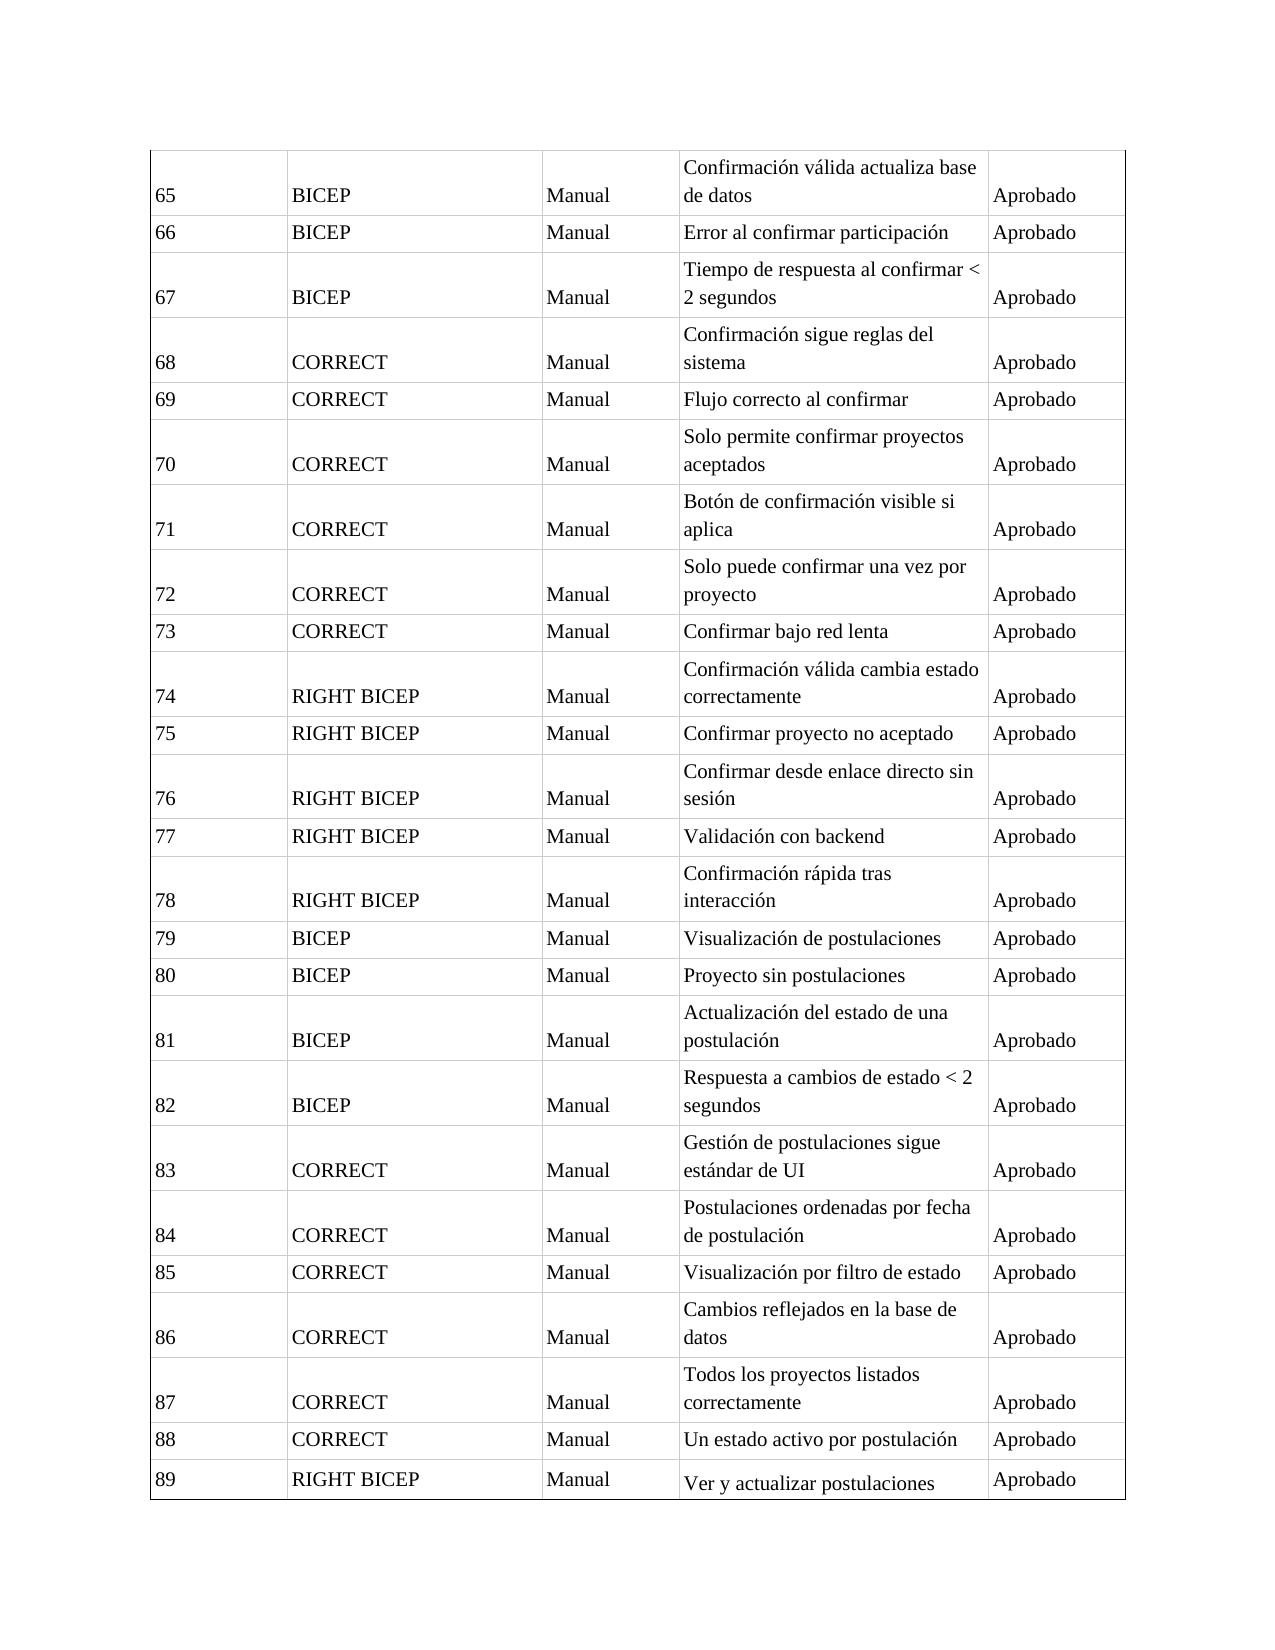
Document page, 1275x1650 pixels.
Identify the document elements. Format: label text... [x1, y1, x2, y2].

table_cell Confirmación sigue reglas del sistema [680, 318, 988, 382]
table_cell Flujo correcto al confirmar [680, 383, 988, 419]
table_cell CORRECT [288, 615, 542, 651]
table_cell 75 [151, 717, 287, 753]
table_cell Aprobado [989, 755, 1125, 818]
table_cell Manual [543, 996, 679, 1060]
table_cell CORRECT [288, 420, 542, 484]
table_cell Aprobado [989, 1358, 1125, 1422]
table_cell RIGHT BICEP [288, 717, 542, 753]
table_cell BICEP [288, 253, 542, 317]
table_cell Manual [543, 151, 679, 215]
table_cell Aprobado [989, 1423, 1125, 1459]
table_cell Confirmación válida actualiza base de datos [680, 151, 988, 215]
table_cell 89 [151, 1460, 287, 1499]
table_cell Confirmación válida cambia estado correctamente [680, 652, 988, 716]
table_cell CORRECT [288, 1191, 542, 1255]
table_cell Manual [543, 216, 679, 252]
table_cell Aprobado [989, 253, 1125, 317]
table_cell CORRECT [288, 318, 542, 382]
table_cell Aprobado [989, 857, 1125, 921]
table_cell 70 [151, 420, 287, 484]
table_cell 83 [151, 1126, 287, 1190]
table_cell 73 [151, 615, 287, 651]
table_cell 68 [151, 318, 287, 382]
table_cell Manual [543, 1126, 679, 1190]
table_cell Proyecto sin postulaciones [680, 959, 988, 995]
table_cell Aprobado [989, 996, 1125, 1060]
table_cell Manual [543, 1191, 679, 1255]
table_cell RIGHT BICEP [288, 819, 542, 856]
table_cell Manual [543, 318, 679, 382]
table_cell CORRECT [288, 1423, 542, 1459]
table_cell CORRECT [288, 550, 542, 614]
table_cell Aprobado [989, 717, 1125, 753]
table_cell 85 [151, 1256, 287, 1292]
table_cell Confirmar desde enlace directo sin sesión [680, 755, 988, 818]
table_cell Manual [543, 1460, 679, 1499]
table_cell Aprobado [989, 1256, 1125, 1292]
table_cell Manual [543, 550, 679, 614]
table_cell Manual [543, 485, 679, 549]
table_cell BICEP [288, 216, 542, 252]
table_cell Aprobado [989, 615, 1125, 651]
table_cell Aprobado [989, 922, 1125, 958]
table_cell 87 [151, 1358, 287, 1422]
table_cell Manual [543, 1358, 679, 1422]
table_cell Aprobado [989, 550, 1125, 614]
table_cell BICEP [288, 1061, 542, 1125]
table_cell Gestión de postulaciones sigue estándar de UI [680, 1126, 988, 1190]
table_cell Aprobado [989, 1460, 1125, 1499]
table_cell Manual [543, 1061, 679, 1125]
table_cell Manual [543, 1256, 679, 1292]
table_cell Manual [543, 420, 679, 484]
table_cell Aprobado [989, 1126, 1125, 1190]
table_cell Actualización del estado de una postulación [680, 996, 988, 1060]
table_cell Aprobado [989, 1293, 1125, 1357]
table_cell 81 [151, 996, 287, 1060]
table_cell 79 [151, 922, 287, 958]
table_cell Visualización de postulaciones [680, 922, 988, 958]
table_cell 67 [151, 253, 287, 317]
table_cell 86 [151, 1293, 287, 1357]
table_cell Confirmar proyecto no aceptado [680, 717, 988, 753]
table_cell Manual [543, 922, 679, 958]
table_cell Botón de confirmación visible si aplica [680, 485, 988, 549]
table_cell Aprobado [989, 819, 1125, 856]
table_cell BICEP [288, 996, 542, 1060]
table_cell Respuesta a cambios de estado < 2 segundos [680, 1061, 988, 1125]
table_cell CORRECT [288, 1126, 542, 1190]
table_cell Error al confirmar participación [680, 216, 988, 252]
table_cell Postulaciones ordenadas por fecha de postulación [680, 1191, 988, 1255]
table_cell 77 [151, 819, 287, 856]
table_cell Manual [543, 615, 679, 651]
table_cell 76 [151, 755, 287, 818]
table_cell Un estado activo por postulación [680, 1423, 988, 1459]
table_cell RIGHT BICEP [288, 857, 542, 921]
table_cell Ver y actualizar postulaciones correctamente [680, 1460, 988, 1499]
table_cell Manual [543, 1293, 679, 1357]
table_cell 80 [151, 959, 287, 995]
table_cell CORRECT [288, 1256, 542, 1292]
table_cell Tiempo de respuesta al confirmar < 2 segundos [680, 253, 988, 317]
table_cell Aprobado [989, 652, 1125, 716]
table_cell Manual [543, 652, 679, 716]
table_cell CORRECT [288, 383, 542, 419]
table_cell 65 [151, 151, 287, 215]
table_cell Validación con backend [680, 819, 988, 856]
table_cell Aprobado [989, 318, 1125, 382]
table_cell 84 [151, 1191, 287, 1255]
table_cell 66 [151, 216, 287, 252]
table_cell Manual [543, 857, 679, 921]
table_cell 71 [151, 485, 287, 549]
table_cell Aprobado [989, 383, 1125, 419]
table_cell 88 [151, 1423, 287, 1459]
table_cell Aprobado [989, 485, 1125, 549]
table_cell Manual [543, 959, 679, 995]
table_cell RIGHT BICEP [288, 1460, 542, 1499]
table_cell Manual [543, 383, 679, 419]
table_cell CORRECT [288, 1293, 542, 1357]
table_cell 82 [151, 1061, 287, 1125]
table_cell Aprobado [989, 1191, 1125, 1255]
table_cell 72 [151, 550, 287, 614]
table_cell Manual [543, 717, 679, 753]
table_cell Visualización por filtro de estado [680, 1256, 988, 1292]
table_cell RIGHT BICEP [288, 652, 542, 716]
table_cell BICEP [288, 922, 542, 958]
table_cell Solo permite confirmar proyectos aceptados [680, 420, 988, 484]
table_cell Confirmar bajo red lenta [680, 615, 988, 651]
table_cell 69 [151, 383, 287, 419]
table_cell Manual [543, 253, 679, 317]
table_cell 78 [151, 857, 287, 921]
table_cell Manual [543, 755, 679, 818]
table_cell BICEP [288, 151, 542, 215]
table_cell Todos los proyectos listados correctamente [680, 1358, 988, 1422]
table_cell Manual [543, 1423, 679, 1459]
table_cell Confirmación rápida tras interacción [680, 857, 988, 921]
table_cell Cambios reflejados en la base de datos [680, 1293, 988, 1357]
table_cell 74 [151, 652, 287, 716]
table_cell Aprobado [989, 151, 1125, 215]
table_cell Aprobado [989, 1061, 1125, 1125]
table_cell RIGHT BICEP [288, 755, 542, 818]
table_cell Solo puede confirmar una vez por proyecto [680, 550, 988, 614]
table_cell CORRECT [288, 485, 542, 549]
table_cell BICEP [288, 959, 542, 995]
table_cell Aprobado [989, 216, 1125, 252]
table_cell Aprobado [989, 420, 1125, 484]
table_cell CORRECT [288, 1358, 542, 1422]
table_cell Aprobado [989, 959, 1125, 995]
table_cell Manual [543, 819, 679, 856]
